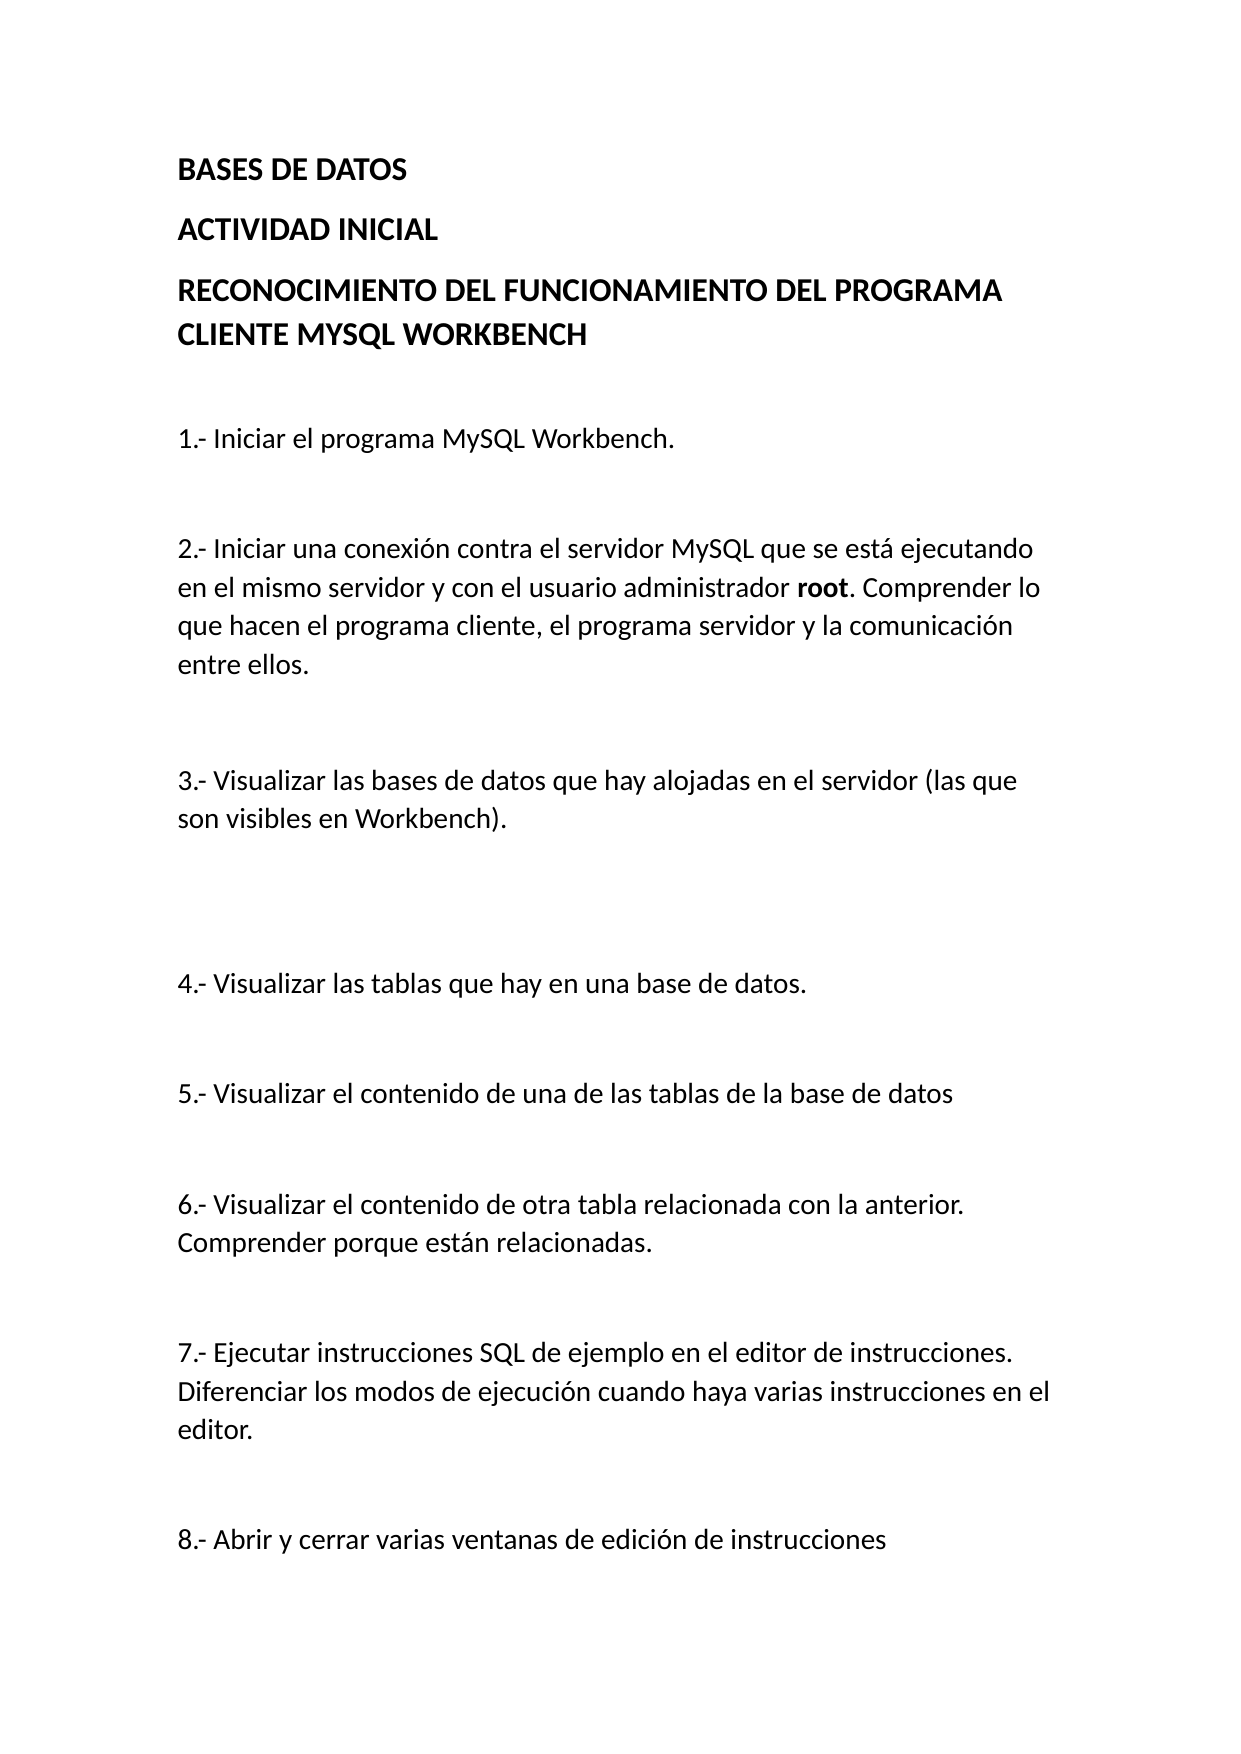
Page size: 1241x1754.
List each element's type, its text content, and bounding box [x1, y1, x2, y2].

text 4.- Visualizar las tablas que hay en una base de datos. [177, 965, 1063, 1001]
text 1.- Iniciar el programa MySQL Workbench. [177, 420, 1063, 456]
text ACTIVIDAD INICIAL [177, 208, 1063, 249]
text 6.- Visualizar el contenido de otra tabla relacionada con la anterior. Comprender porque están relacionadas. [177, 1186, 1063, 1260]
text 8.- Abrir y cerrar varias ventanas de edición de instrucciones [177, 1521, 1063, 1557]
text RECONOCIMIENTO DEL FUNCIONAMIENTO DEL PROGRAMA CLIENTE MYSQL WORKBENCH [177, 269, 1063, 353]
text BASES DE DATOS [177, 148, 1063, 188]
text 7.- Ejecutar instrucciones SQL de ejemplo en el editor de instrucciones. Diferenciar los modos de ejecución cuando haya varias instrucciones en el editor. [177, 1334, 1063, 1447]
text 2.- Iniciar una conexión contra el servidor MySQL que se está ejecutando en el mismo servidor y con el usuario administrador root. Comprender lo que hacen el programa cliente, el programa servidor y la comunicación entre ellos. [177, 531, 1063, 681]
text 3.- Visualizar las bases de datos que hay alojadas en el servidor (las que son visibles en Workbench). [177, 762, 1063, 836]
text 5.- Visualizar el contenido de una de las tablas de la base de datos [177, 1076, 1063, 1111]
